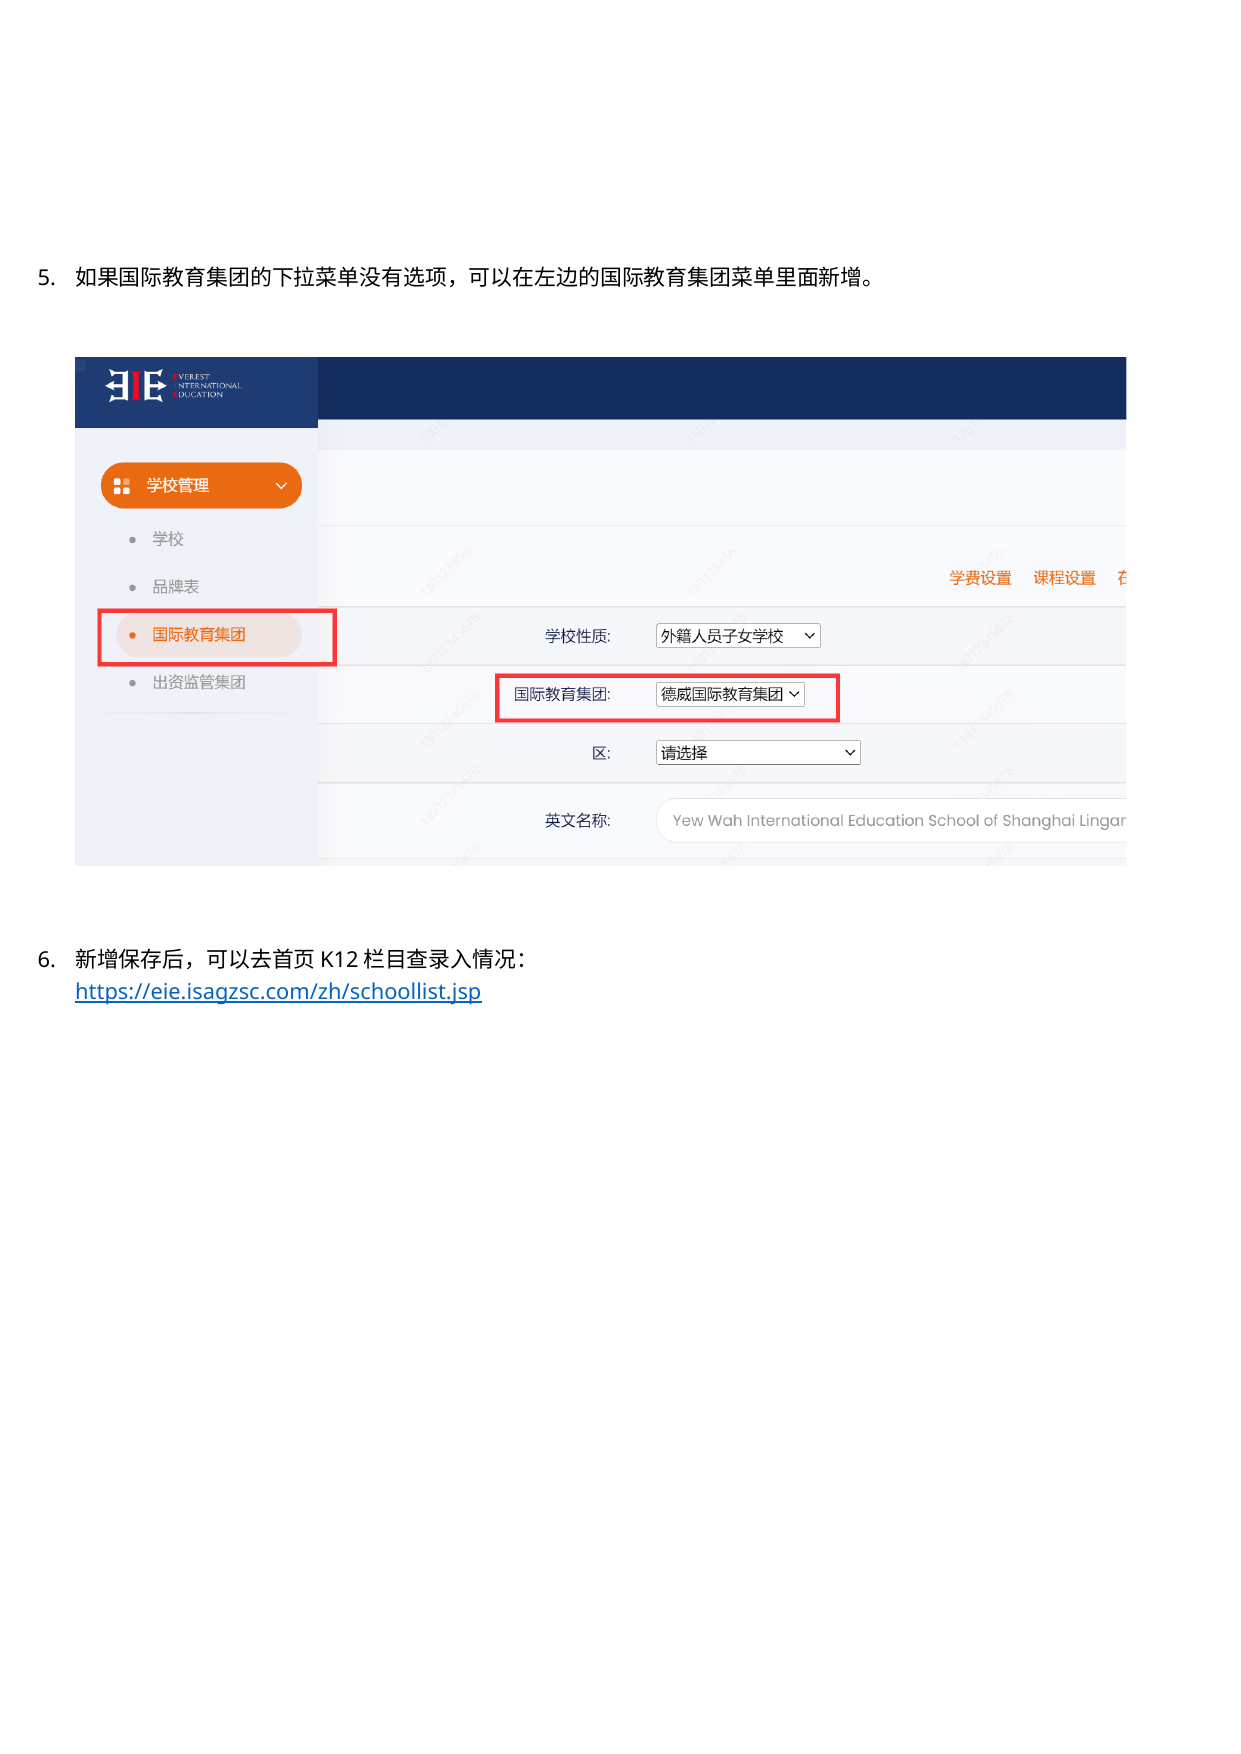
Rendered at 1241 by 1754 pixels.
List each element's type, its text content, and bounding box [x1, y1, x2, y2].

list https://eie.isagzsc.com/zh/schoollist.jsp [75, 974, 1240, 1007]
picture [75, 357, 1127, 866]
list 新增保存后，可以去首页K12栏目查录入情况： [37, 942, 1240, 974]
list 如果国际教育集团的下拉菜单没有选项，可以在左边的国际教育集团菜单里面新增。 [37, 259, 1240, 292]
